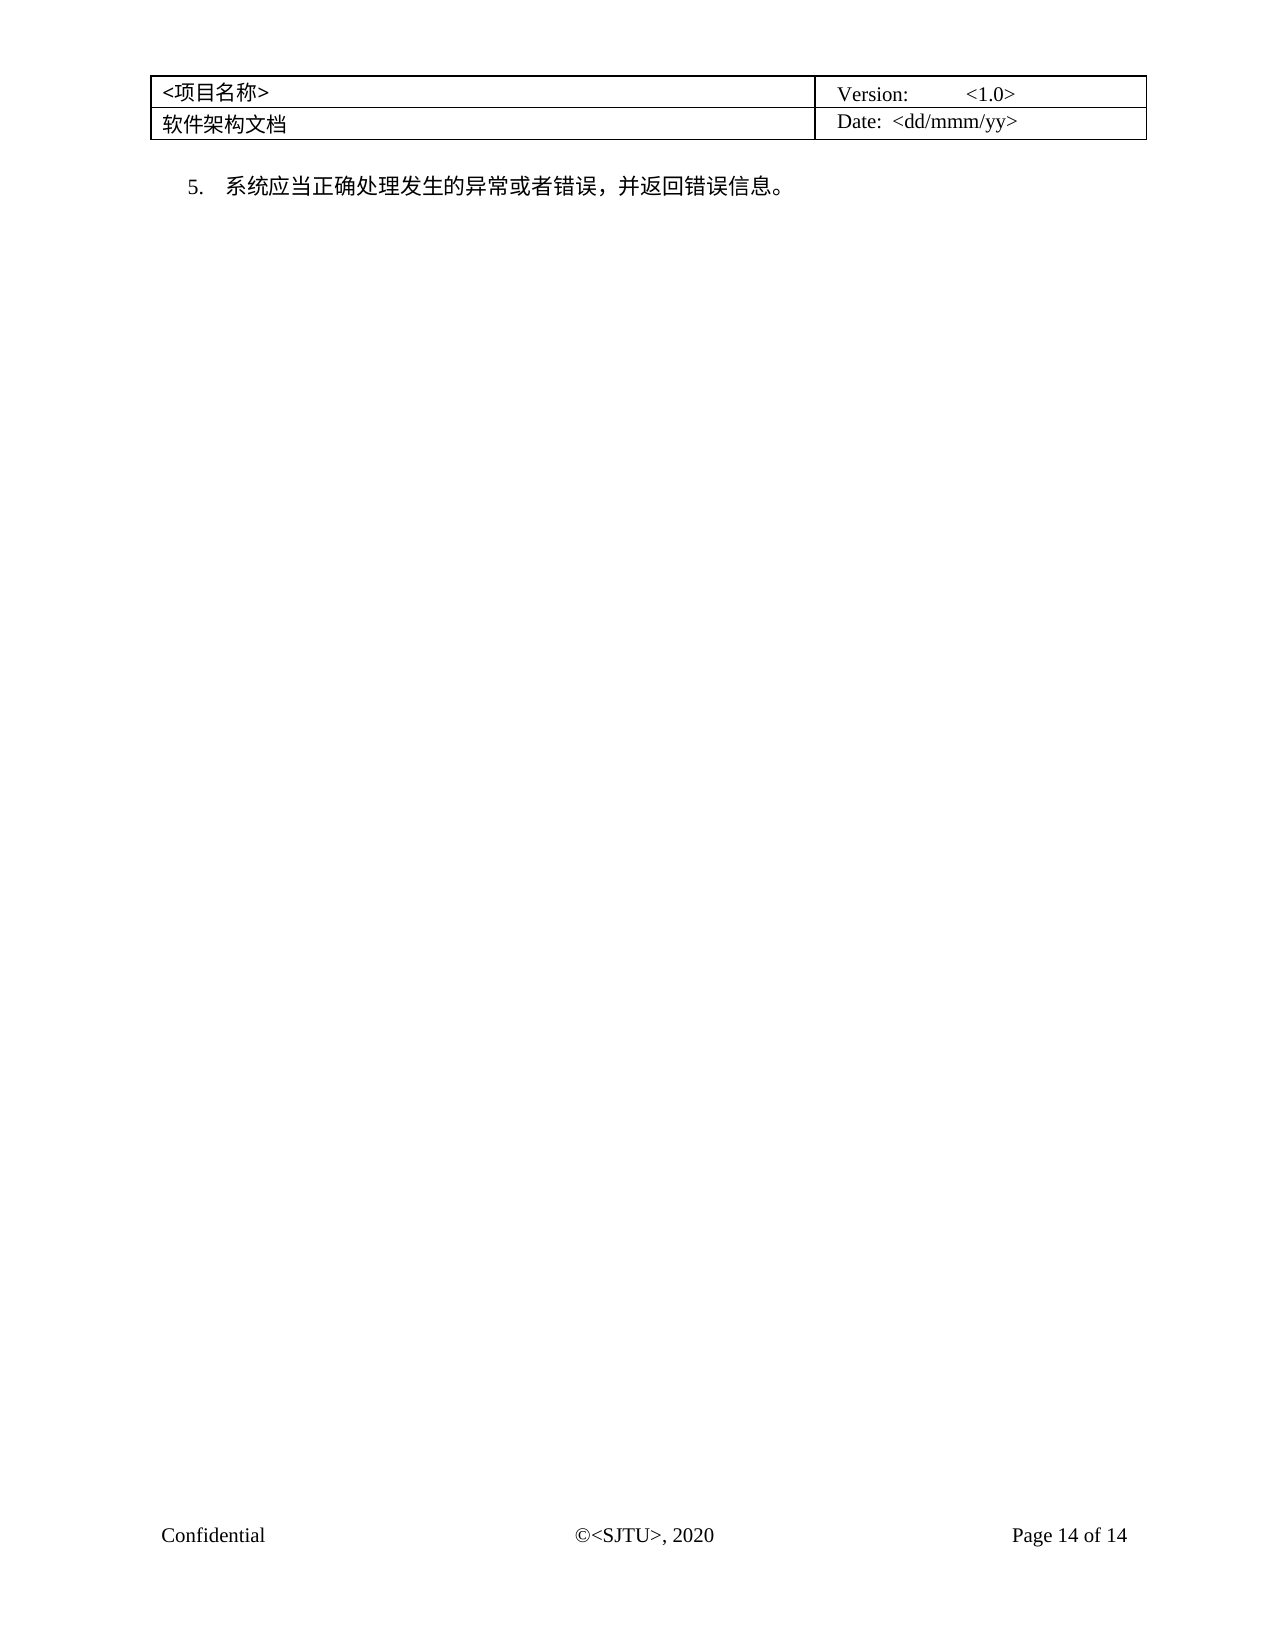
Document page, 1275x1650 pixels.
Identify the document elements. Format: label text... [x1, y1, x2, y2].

list 系统应当正确处理发生的异常或者错误，并返回错误信息。 [187, 169, 1125, 200]
